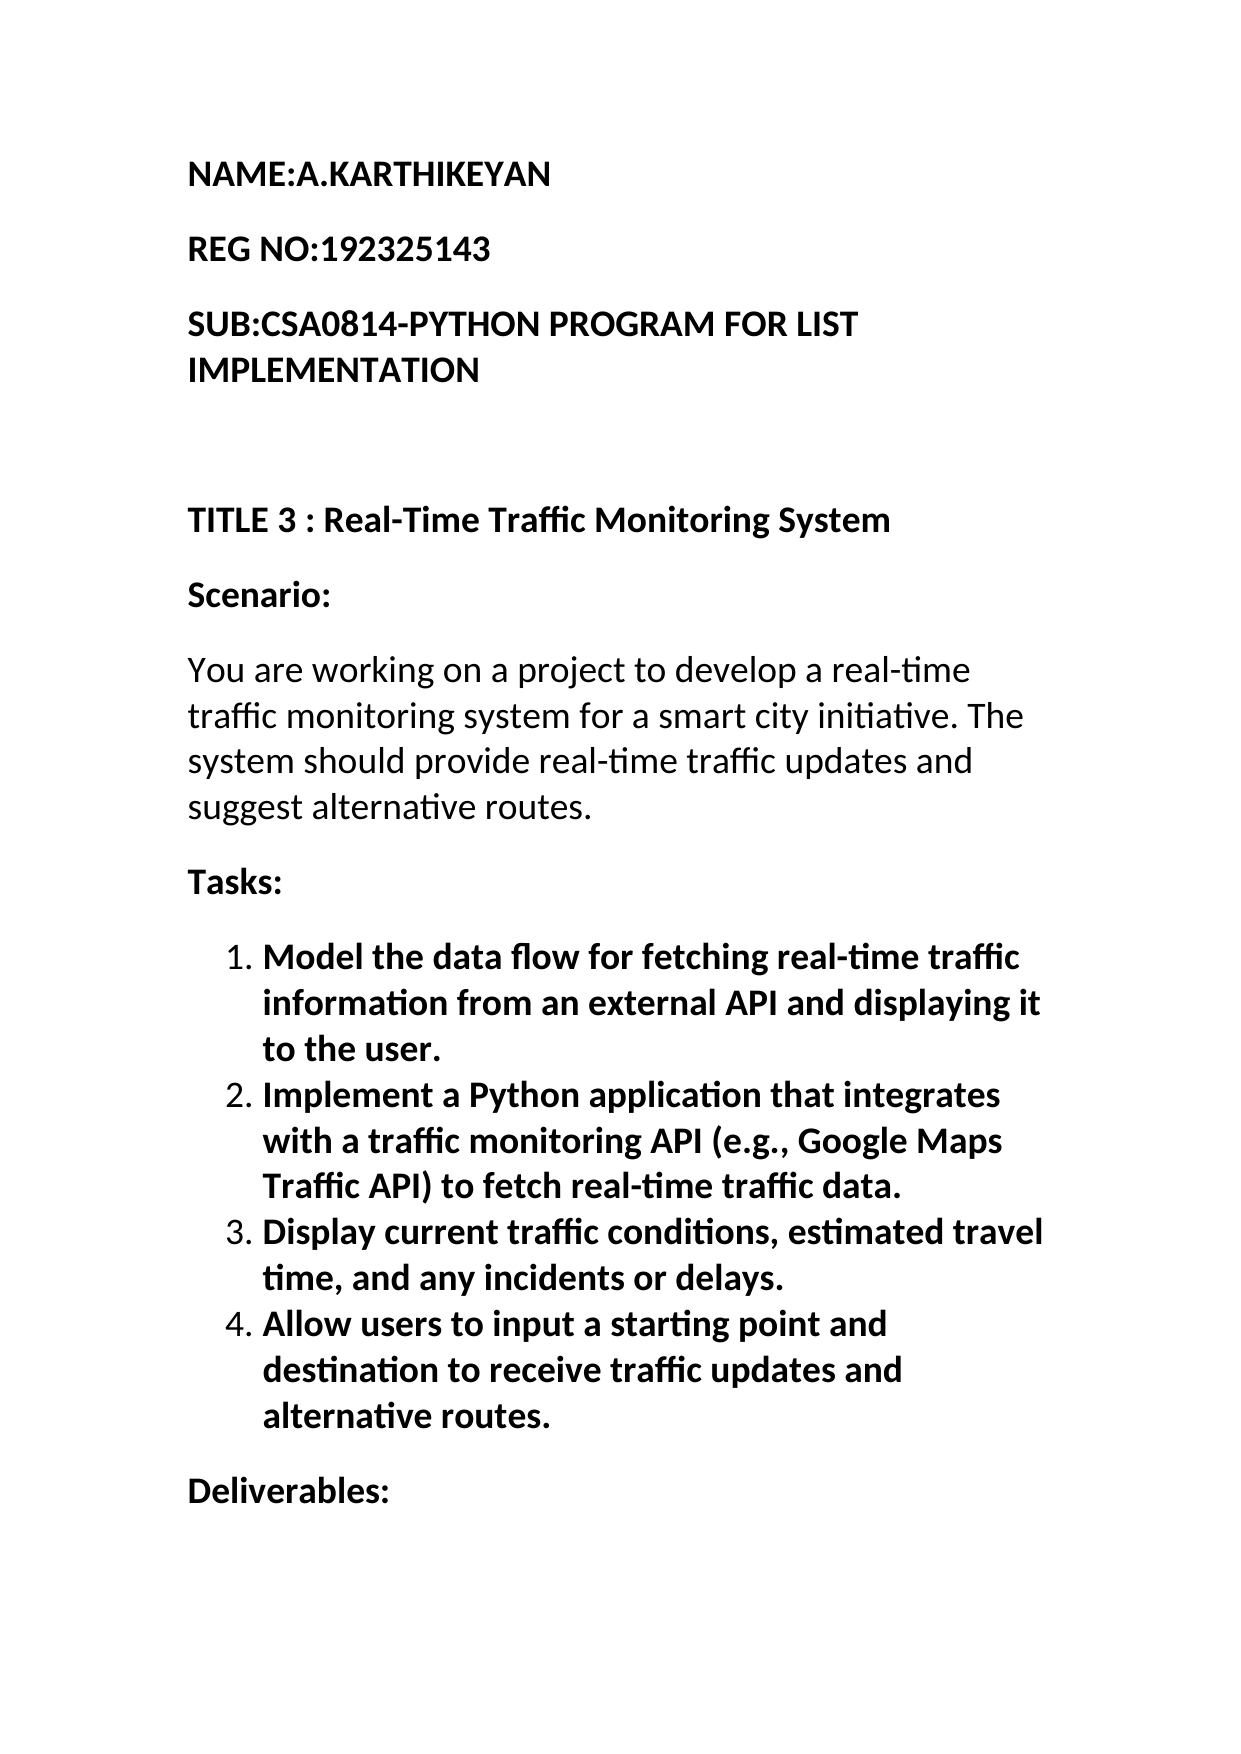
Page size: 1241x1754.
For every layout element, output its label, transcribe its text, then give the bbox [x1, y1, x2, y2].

text SUB:CSA0814-PYTHON PROGRAM FOR LIST IMPLEMENTATION [187, 300, 1053, 392]
text You are working on a project to develop a real-time traffic monitoring system for a smart city initiative. The system should provide real-time traffic updates and suggest alternative routes. [187, 646, 1053, 829]
text Deliverables: [187, 1467, 1053, 1512]
list Model the data flow for fetching real-time traffic information from an external API and displaying it to the user. [225, 933, 1053, 1071]
text REG NO:192325143 [187, 225, 1053, 271]
list Allow users to input a starting point and destination to receive traffic updates and alternative routes. [225, 1300, 1053, 1437]
text Scenario: [187, 571, 1053, 617]
list Display current traffic conditions, estimated travel time, and any incidents or delays. [225, 1208, 1053, 1300]
text NAME:A.KARTHIKEYAN [187, 150, 1053, 196]
list Implement a Python application that integrates with a traffic monitoring API (e.g., Google Maps Traffic API) to fetch real-time traffic data. [225, 1071, 1053, 1208]
text Tasks: [187, 858, 1053, 904]
text TITLE 3 : Real-Time Traffic Monitoring System [187, 496, 1053, 542]
